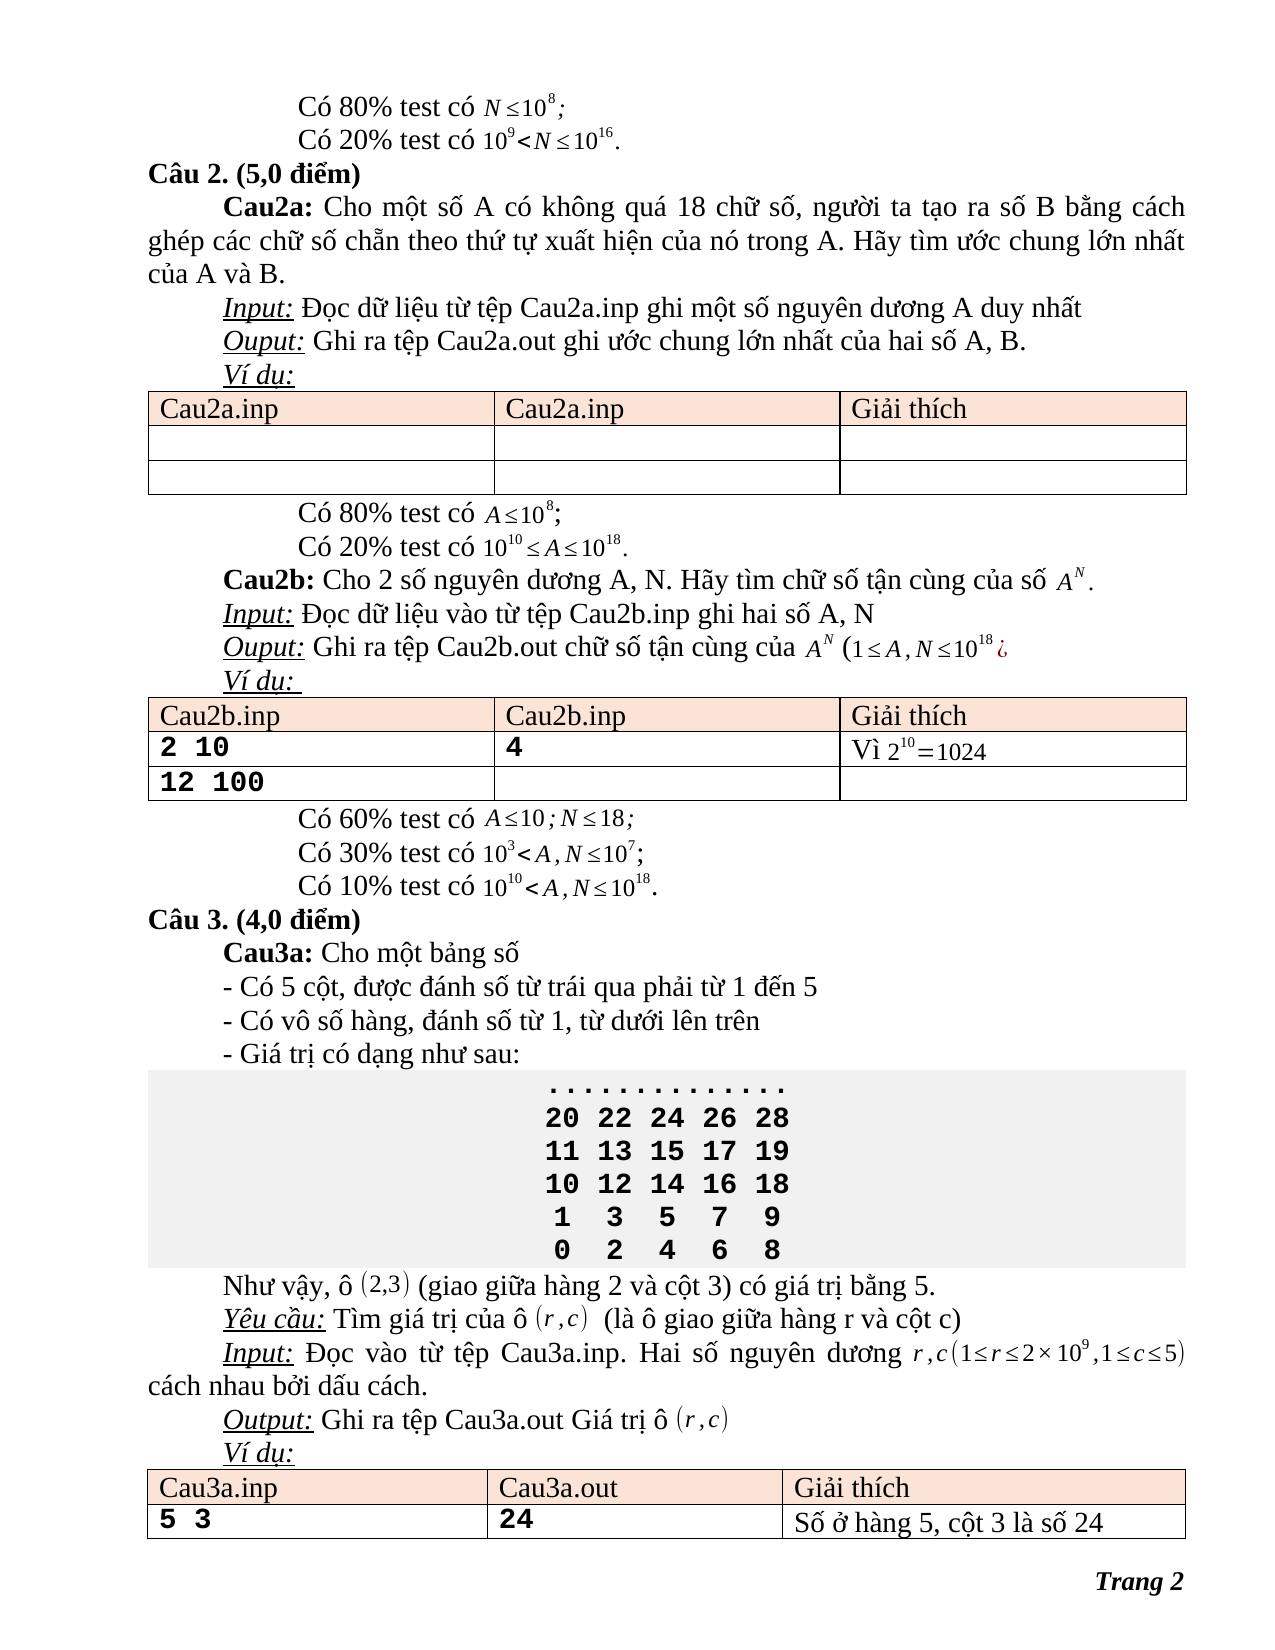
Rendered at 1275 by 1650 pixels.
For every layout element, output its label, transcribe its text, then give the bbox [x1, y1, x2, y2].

table_header Giải thích [841, 392, 1186, 425]
table_cell [495, 426, 839, 460]
table_header Cau2a.inp [495, 392, 839, 425]
text Như vậy, ô (giao giữa hàng 2 và cột 3) có giá trị bằng 5. [148, 1268, 1186, 1301]
text Ví dụ: [148, 663, 1186, 697]
table_cell [149, 426, 494, 460]
table_cell [495, 767, 839, 800]
table_cell 5 3 [148, 1505, 487, 1538]
text 1 3 5 7 9 [148, 1202, 1186, 1235]
text Input: Đọc vào từ tệp Cau3a.inp. Hai số nguyên dương cách nhau bởi dấu cách. [148, 1335, 1186, 1402]
list - Có vô số hàng, đánh số từ 1, từ dưới lên trên [223, 1003, 1186, 1036]
text Có 20% test có [223, 529, 1186, 562]
text .............. [148, 1070, 1186, 1103]
list - Giá trị có dạng như sau: [223, 1036, 1186, 1070]
text Cau2a: Cho một số A có không quá 18 chữ số, người ta tạo ra số B bằng cách ghép các chữ số chẵn theo thứ tự xuất hiện của nó trong A. Hãy tìm ước chung lớn nhất của A và B. [148, 189, 1186, 290]
text 10 12 14 16 18 [148, 1169, 1186, 1202]
table_cell [841, 461, 1186, 494]
text Ouput: Ghi ra tệp Cau2a.out ghi ước chung lớn nhất của hai số A, B. [148, 323, 1186, 357]
text Có 20% test có [148, 122, 1186, 156]
table_cell 2 10 [149, 732, 494, 766]
text Ouput: Ghi ra tệp Cau2b.out chữ số tận cùng của ( [148, 629, 1186, 663]
text Ví dụ: [148, 1436, 1186, 1469]
text Yêu cầu: Tìm giá trị của ô (là ô giao giữa hàng r và cột c) [148, 1301, 1186, 1335]
table_cell 24 [488, 1505, 782, 1538]
table_cell Vì [841, 732, 1186, 766]
text Có 80% test có [148, 89, 1186, 122]
table_header Cau3a.inp [148, 1470, 487, 1504]
table_header Giải thích [783, 1470, 1185, 1504]
text Câu 3. (4,0 điểm) [148, 902, 1186, 936]
text Input: Đọc dữ liệu từ tệp Cau2a.inp ghi một số nguyên dương A duy nhất [148, 290, 1186, 323]
text 20 22 24 26 28 [148, 1103, 1186, 1136]
table_cell [841, 426, 1186, 460]
text Ví dụ: [148, 357, 1186, 391]
text Cau2b: Cho 2 số nguyên dương A, N. Hãy tìm chữ số tận cùng của số [148, 562, 1186, 596]
text 11 13 15 17 19 [148, 1136, 1186, 1169]
table_cell 12 100 [149, 767, 494, 800]
text Output: Ghi ra tệp Cau3a.out Giá trị ô [148, 1402, 1186, 1436]
table_header Cau2a.inp [149, 392, 494, 425]
table_cell [149, 461, 494, 494]
list - Có 5 cột, được đánh số từ trái qua phải từ 1 đến 5 [223, 969, 1186, 1003]
table_header Cau3a.out [488, 1470, 782, 1504]
table_cell Số ở hàng 5, cột 3 là số 24 [783, 1505, 1185, 1538]
table_cell 4 [495, 732, 839, 766]
table_header Cau2b.inp [495, 698, 839, 731]
table_header Giải thích [841, 698, 1186, 731]
table_cell [841, 767, 1186, 800]
text Có 10% test có . [148, 868, 1186, 902]
text Input: Đọc dữ liệu vào từ tệp Cau2b.inp ghi hai số A, N [148, 596, 1186, 629]
text Cau3a: Cho một bảng số [148, 936, 1186, 969]
text Có 60% test có [148, 801, 1186, 835]
table_header Cau2b.inp [149, 698, 494, 731]
text 0 2 4 6 8 [148, 1235, 1186, 1268]
text Có 30% test có ; [148, 835, 1186, 868]
table_cell [495, 461, 839, 494]
text Có 80% test có ; [223, 495, 1186, 529]
text Câu 2. (5,0 điểm) [148, 156, 1186, 189]
